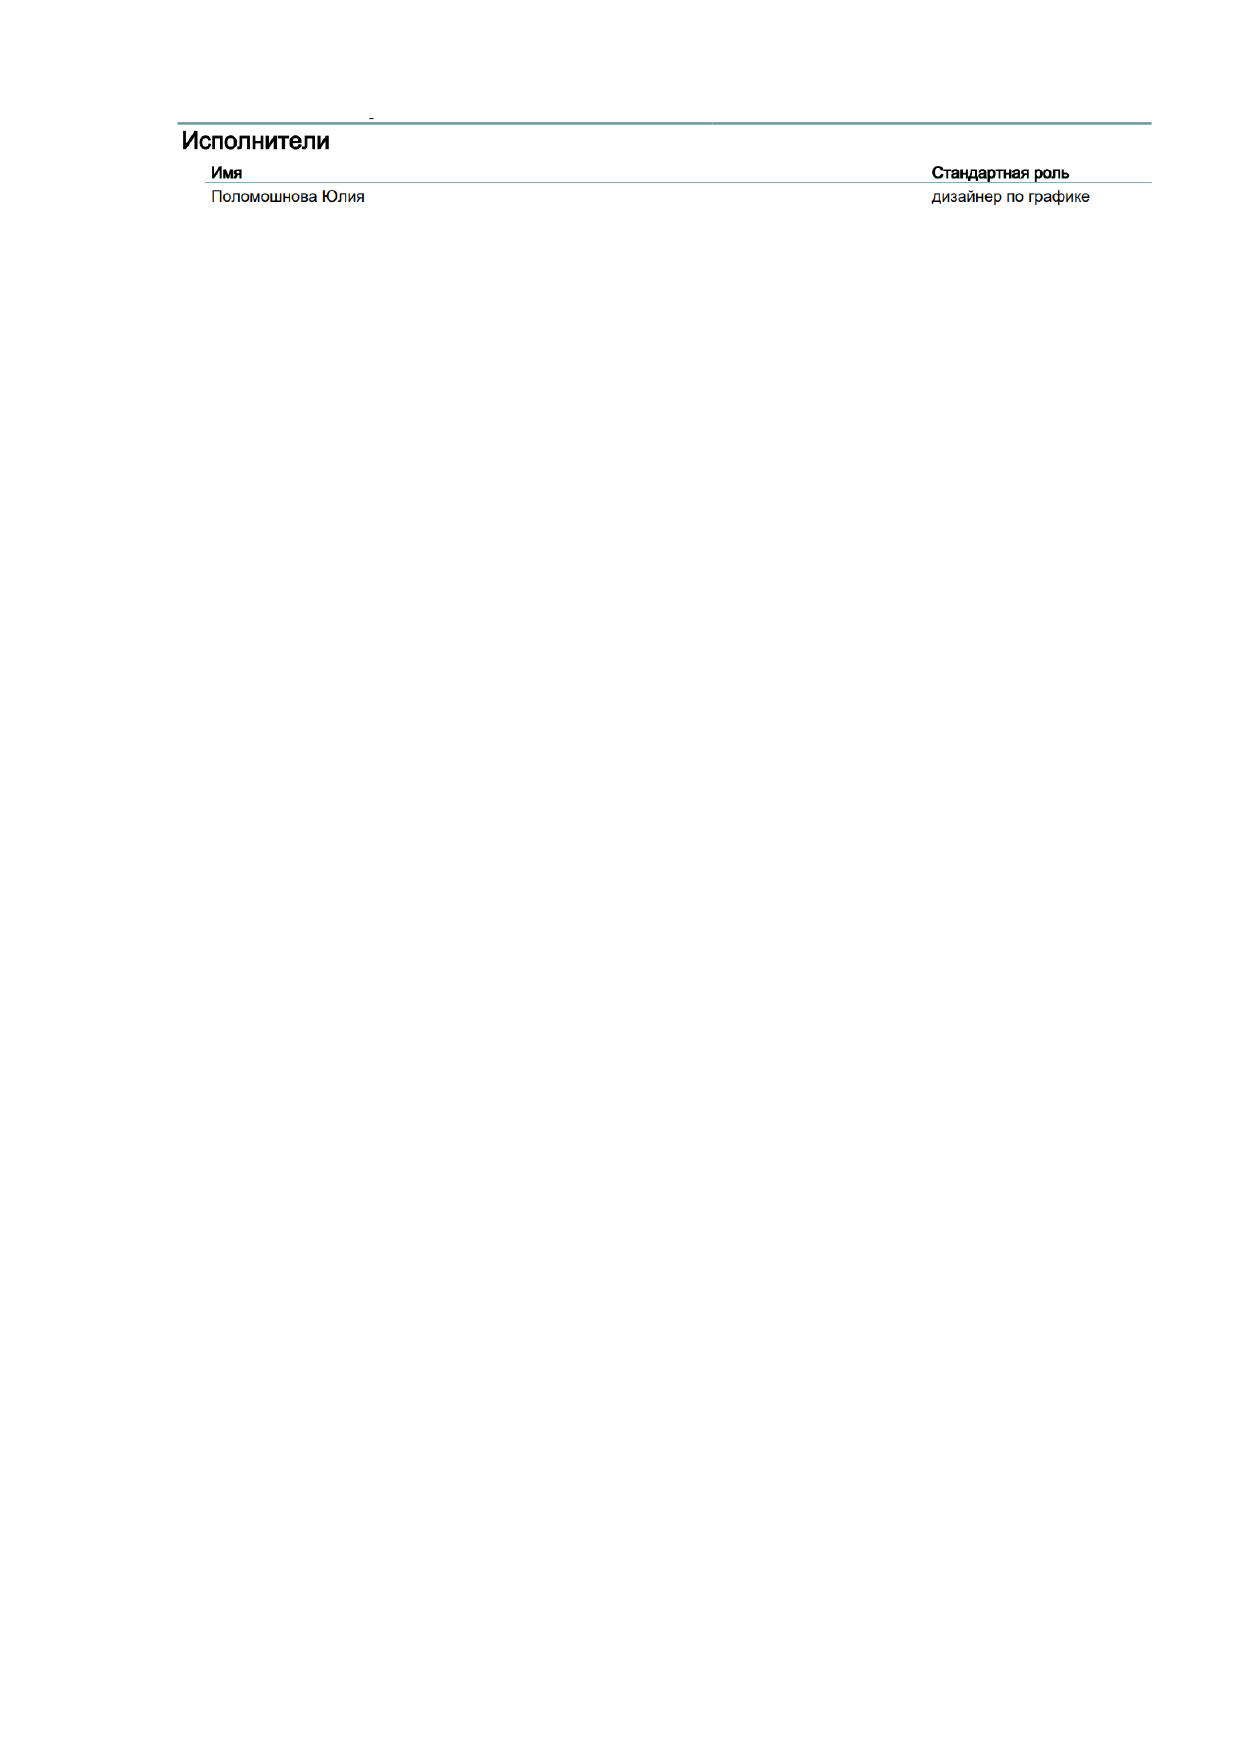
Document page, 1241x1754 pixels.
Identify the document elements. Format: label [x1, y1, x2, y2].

picture [177, 118, 1152, 215]
